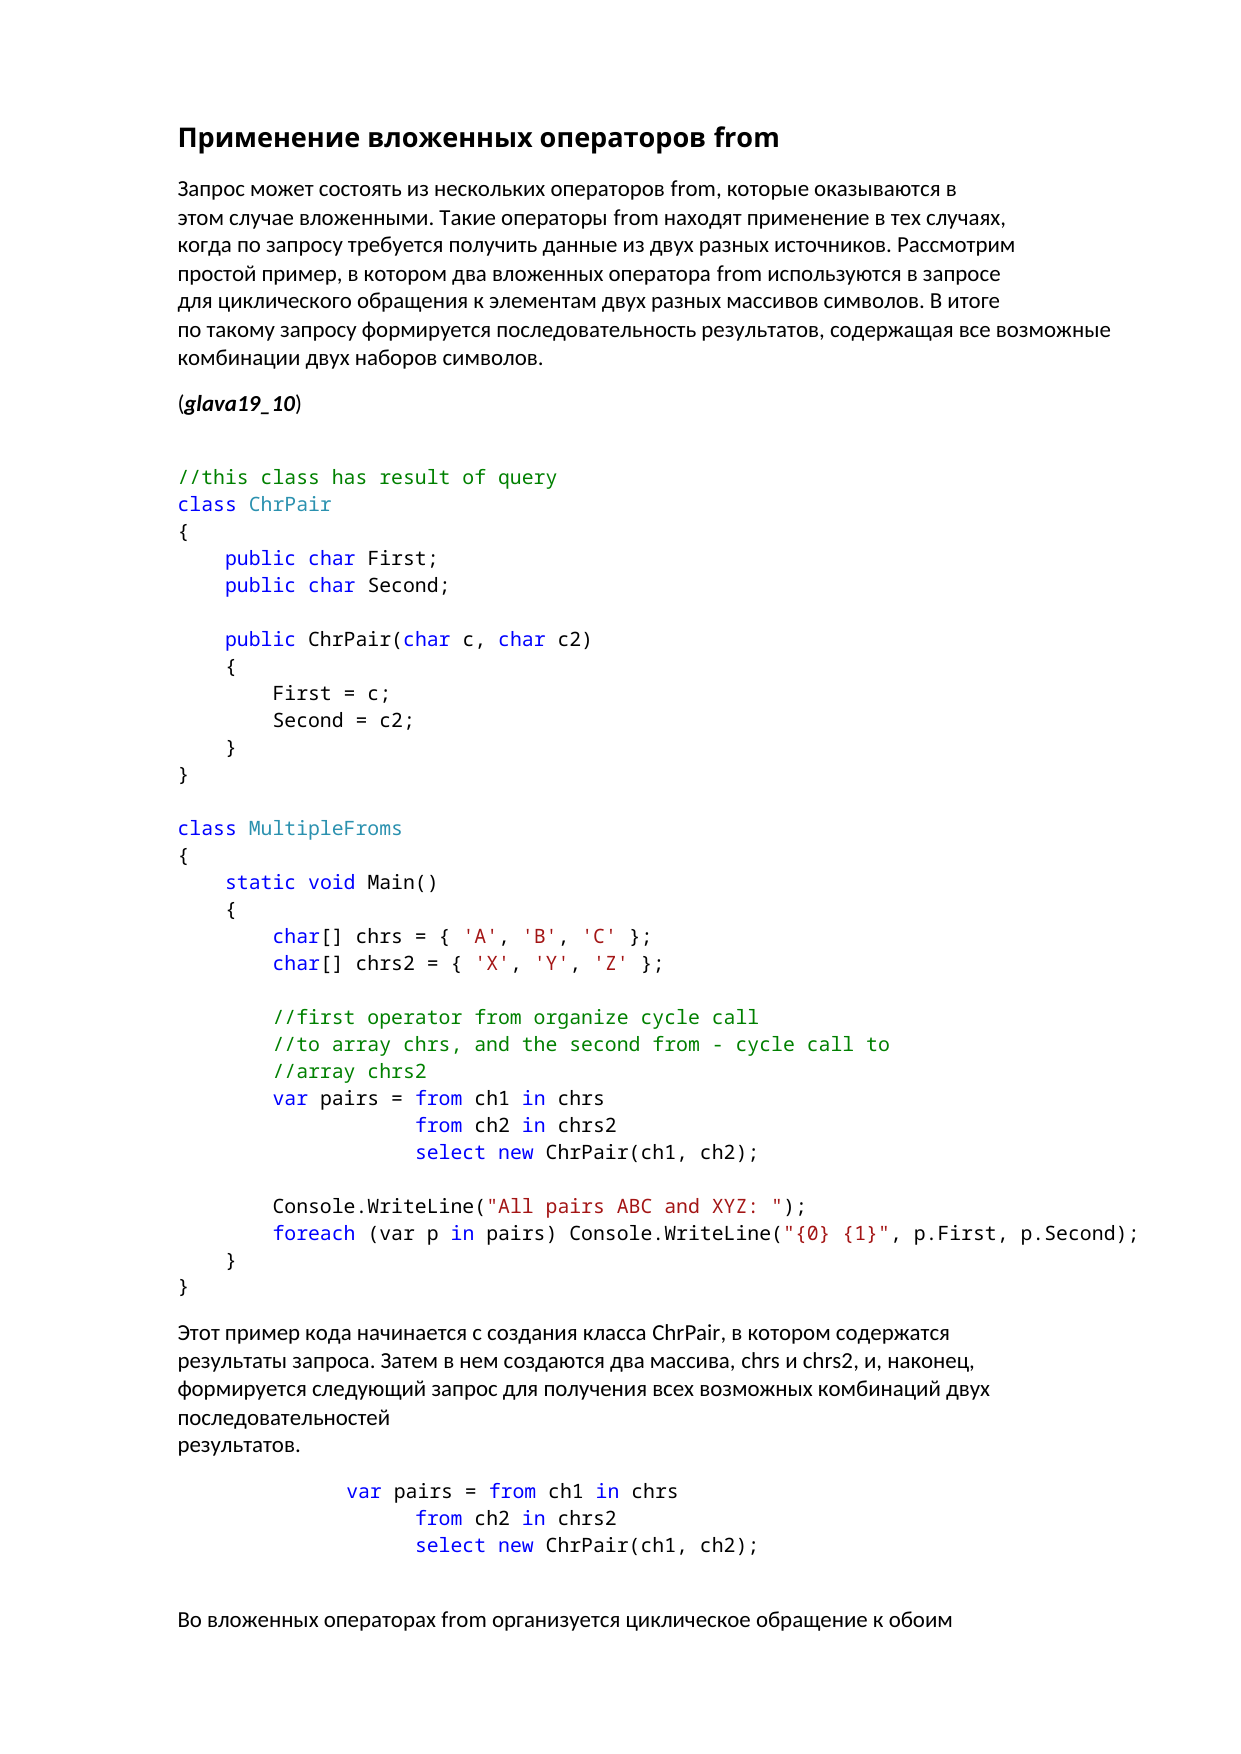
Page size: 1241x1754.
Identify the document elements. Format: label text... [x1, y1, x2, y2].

text результаты запроса. Затем в нем создаются два массива, chrs и chrs2, и, наконец, [177, 1347, 1152, 1374]
text простой пример, в котором два вложенных оператора from используются в запросе [177, 259, 1152, 287]
text var pairs = from ch1 in chrs [177, 1477, 1152, 1504]
text public ChrPair(char c, char c2) [177, 625, 1152, 652]
text public char First; [177, 544, 1152, 571]
text class MultipleFroms [177, 814, 1152, 841]
text char[] chrs2 = { 'X', 'Y', 'Z' }; [177, 949, 1152, 976]
text //first operator from organize cycle call [177, 1003, 1152, 1030]
text //array chrs2 [177, 1057, 1152, 1084]
text (glava19_10) [177, 389, 1152, 418]
text static void Main() [177, 868, 1152, 895]
text foreach (var p in pairs) Console.WriteLine("{0} {1}", p.First, p.Second); [177, 1219, 1152, 1246]
text } [177, 733, 1152, 760]
text { [177, 895, 1152, 922]
text } [177, 760, 1152, 787]
text select new ChrPair(ch1, ch2); [177, 1531, 1152, 1558]
text Second = c2; [177, 706, 1152, 733]
text First = c; [177, 679, 1152, 706]
text по такому запросу формируется последовательность результатов, содержащая все возможные [177, 315, 1152, 343]
text } [177, 1273, 1152, 1300]
text var pairs = from ch1 in chrs [177, 1084, 1152, 1111]
text from ch2 in chrs2 [177, 1111, 1152, 1138]
text char[] chrs = { 'A', 'B', 'C' }; [177, 922, 1152, 949]
text результатов. [177, 1431, 1152, 1459]
text public char Second; [177, 571, 1152, 598]
text Применение вложенных операторов from [177, 118, 1152, 155]
text формируется следующий запрос для получения всех возможных комбинаций двух последовательностей [177, 1374, 1152, 1431]
text { [177, 517, 1152, 544]
text Во вложенных операторах from организуется циклическое обращение к обоим [177, 1605, 1152, 1633]
text когда по запросу требуется получить данные из двух разных источников. Рассмотрим [177, 231, 1152, 259]
text //to array chrs, and the second from - cycle call to [177, 1030, 1152, 1057]
text { [177, 652, 1152, 679]
text class ChrPair [177, 490, 1152, 517]
text Этот пример кода начинается с создания класса ChrPair, в котором содержатся [177, 1318, 1152, 1347]
text Запрос может состоять из нескольких операторов from, которые оказываются в [177, 174, 1152, 203]
text Console.WriteLine("All pairs ABC and XYZ: "); [177, 1192, 1152, 1219]
text select new ChrPair(ch1, ch2); [177, 1138, 1152, 1165]
text комбинации двух наборов символов. [177, 343, 1152, 371]
text from ch2 in chrs2 [177, 1504, 1152, 1531]
text } [177, 1246, 1152, 1273]
text //this class has result of query [177, 463, 1152, 490]
text для циклического обращения к элементам двух разных массивов символов. В итоге [177, 287, 1152, 315]
text { [177, 841, 1152, 868]
text этом случае вложенными. Такие операторы from находят применение в тех случаях, [177, 203, 1152, 231]
